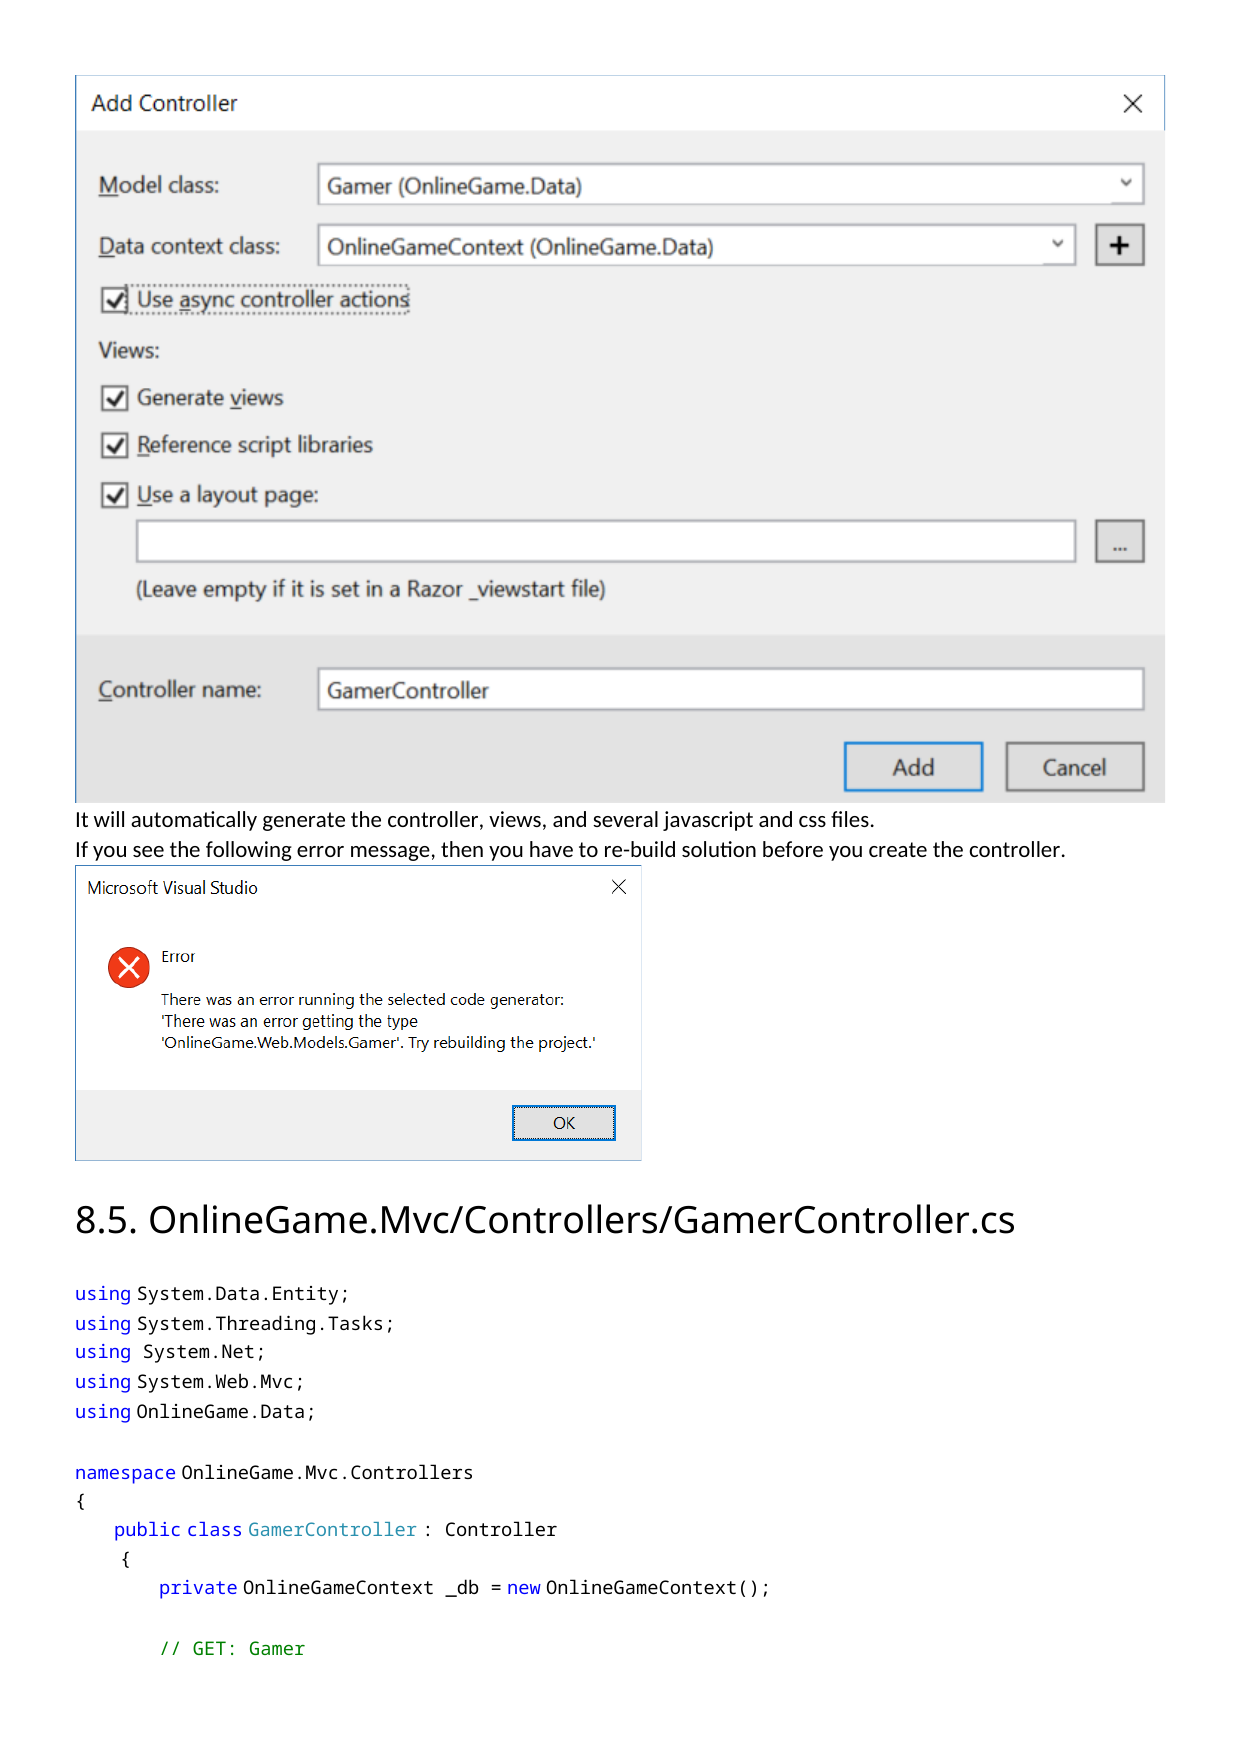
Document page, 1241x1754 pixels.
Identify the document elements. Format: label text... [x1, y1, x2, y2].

picture [75, 865, 642, 1161]
text { [75, 1545, 1165, 1570]
text using System.Data.Entity; [75, 1278, 1165, 1306]
text using System.Web.Mvc; [75, 1366, 1165, 1394]
picture [75, 75, 1166, 803]
text using OnlineGame.Data; [75, 1396, 1165, 1424]
text { [75, 1487, 1165, 1513]
text using System.Net; [75, 1339, 1165, 1364]
text using System.Threading.Tasks; [75, 1308, 1165, 1337]
text private OnlineGameContext _db = new OnlineGameContext(); [75, 1572, 1165, 1600]
text // GET: Gamer [75, 1633, 1165, 1661]
text It will automatically generate the controller, views, and several javascript and css files. [75, 805, 1165, 833]
text namespace OnlineGame.Mvc.Controllers [75, 1457, 1165, 1485]
text If you see the following error message, then you have to re-build solution before you create the controller. [75, 835, 1165, 863]
text public class GamerController : Controller [75, 1514, 1165, 1543]
text 8.5. OnlineGame.Mvc/Controllers/GamerController.cs [75, 1193, 1165, 1244]
